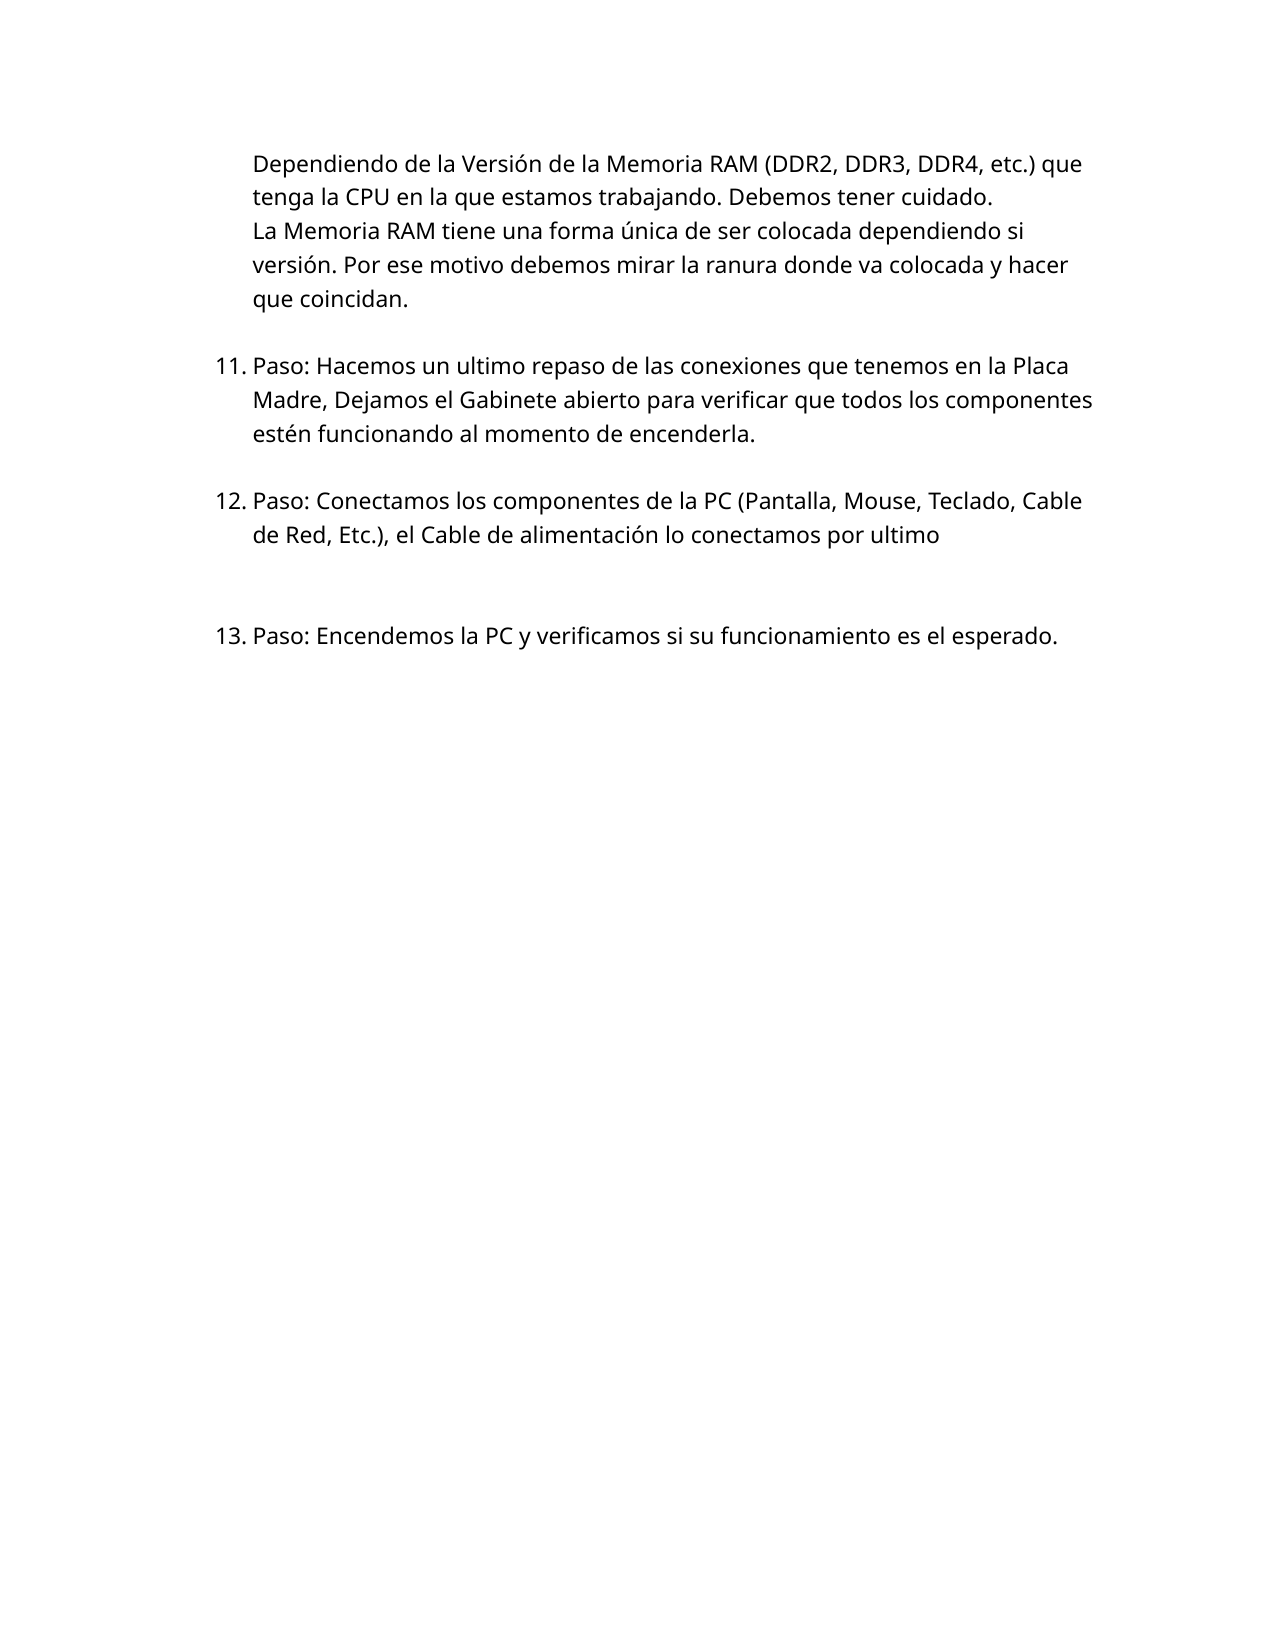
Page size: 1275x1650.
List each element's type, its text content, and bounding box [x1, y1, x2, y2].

list Dependiendo de la Versión de la Memoria RAM (DDR2, DDR3, DDR4, etc.) que tenga la CPU en la que estamos trabajando. Debemos tener cuidado. [252, 148, 1098, 213]
list Paso: Conectamos los componentes de la PC (Pantalla, Mouse, Teclado, Cable de Red, Etc.), el Cable de alimentación lo conectamos por ultimo [215, 485, 1098, 550]
list Paso: Hacemos un ultimo repaso de las conexiones que tenemos en la Placa Madre, Dejamos el Gabinete abierto para verificar que todos los componentes estén funcionando al momento de encenderla. [215, 350, 1098, 449]
list La Memoria RAM tiene una forma única de ser colocada dependiendo si versión. Por ese motivo debemos mirar la ranura donde va colocada y hacer que coincidan. [252, 215, 1098, 314]
list Paso: Encendemos la PC y verificamos si su funcionamiento es el esperado. [215, 620, 1098, 651]
